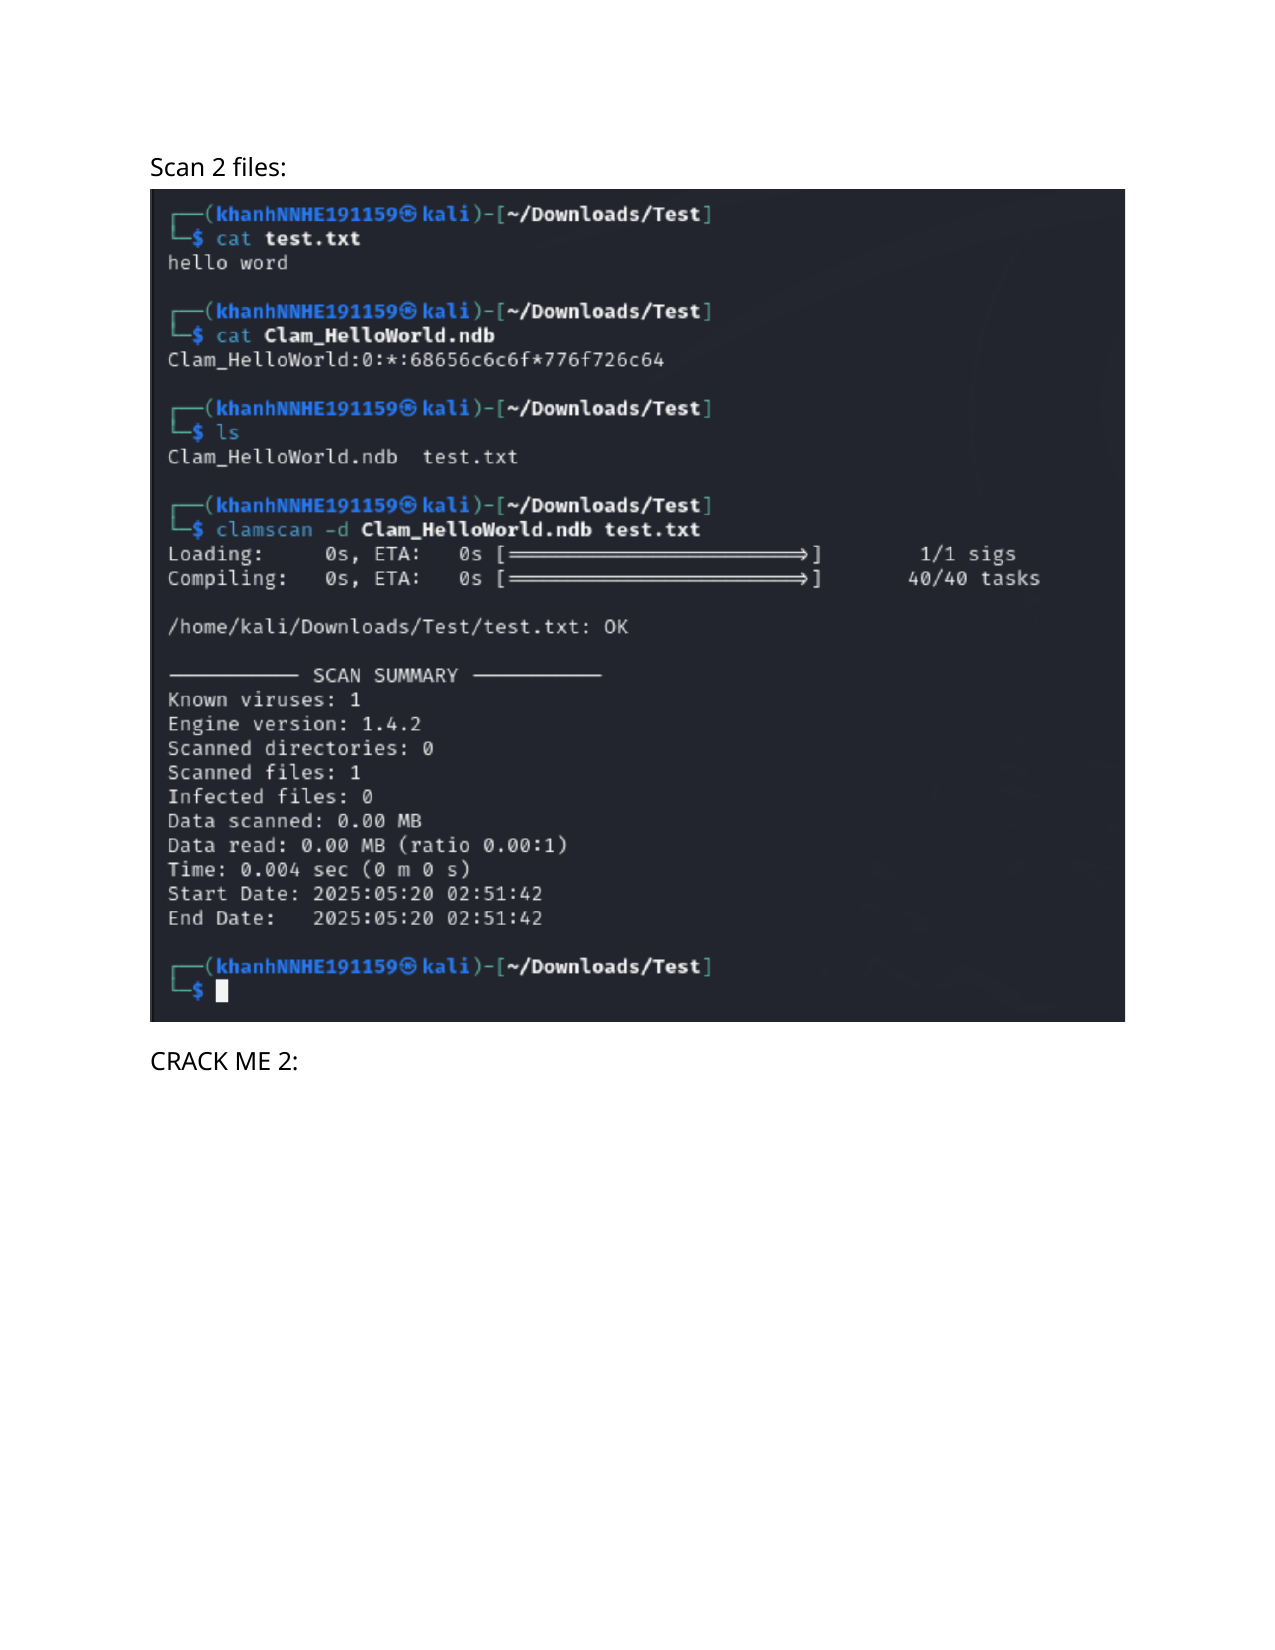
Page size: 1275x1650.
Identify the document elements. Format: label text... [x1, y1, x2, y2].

text Scan 2 files: [150, 150, 1125, 189]
picture [150, 189, 1125, 1022]
text CRACK ME 2: [150, 1043, 1125, 1077]
